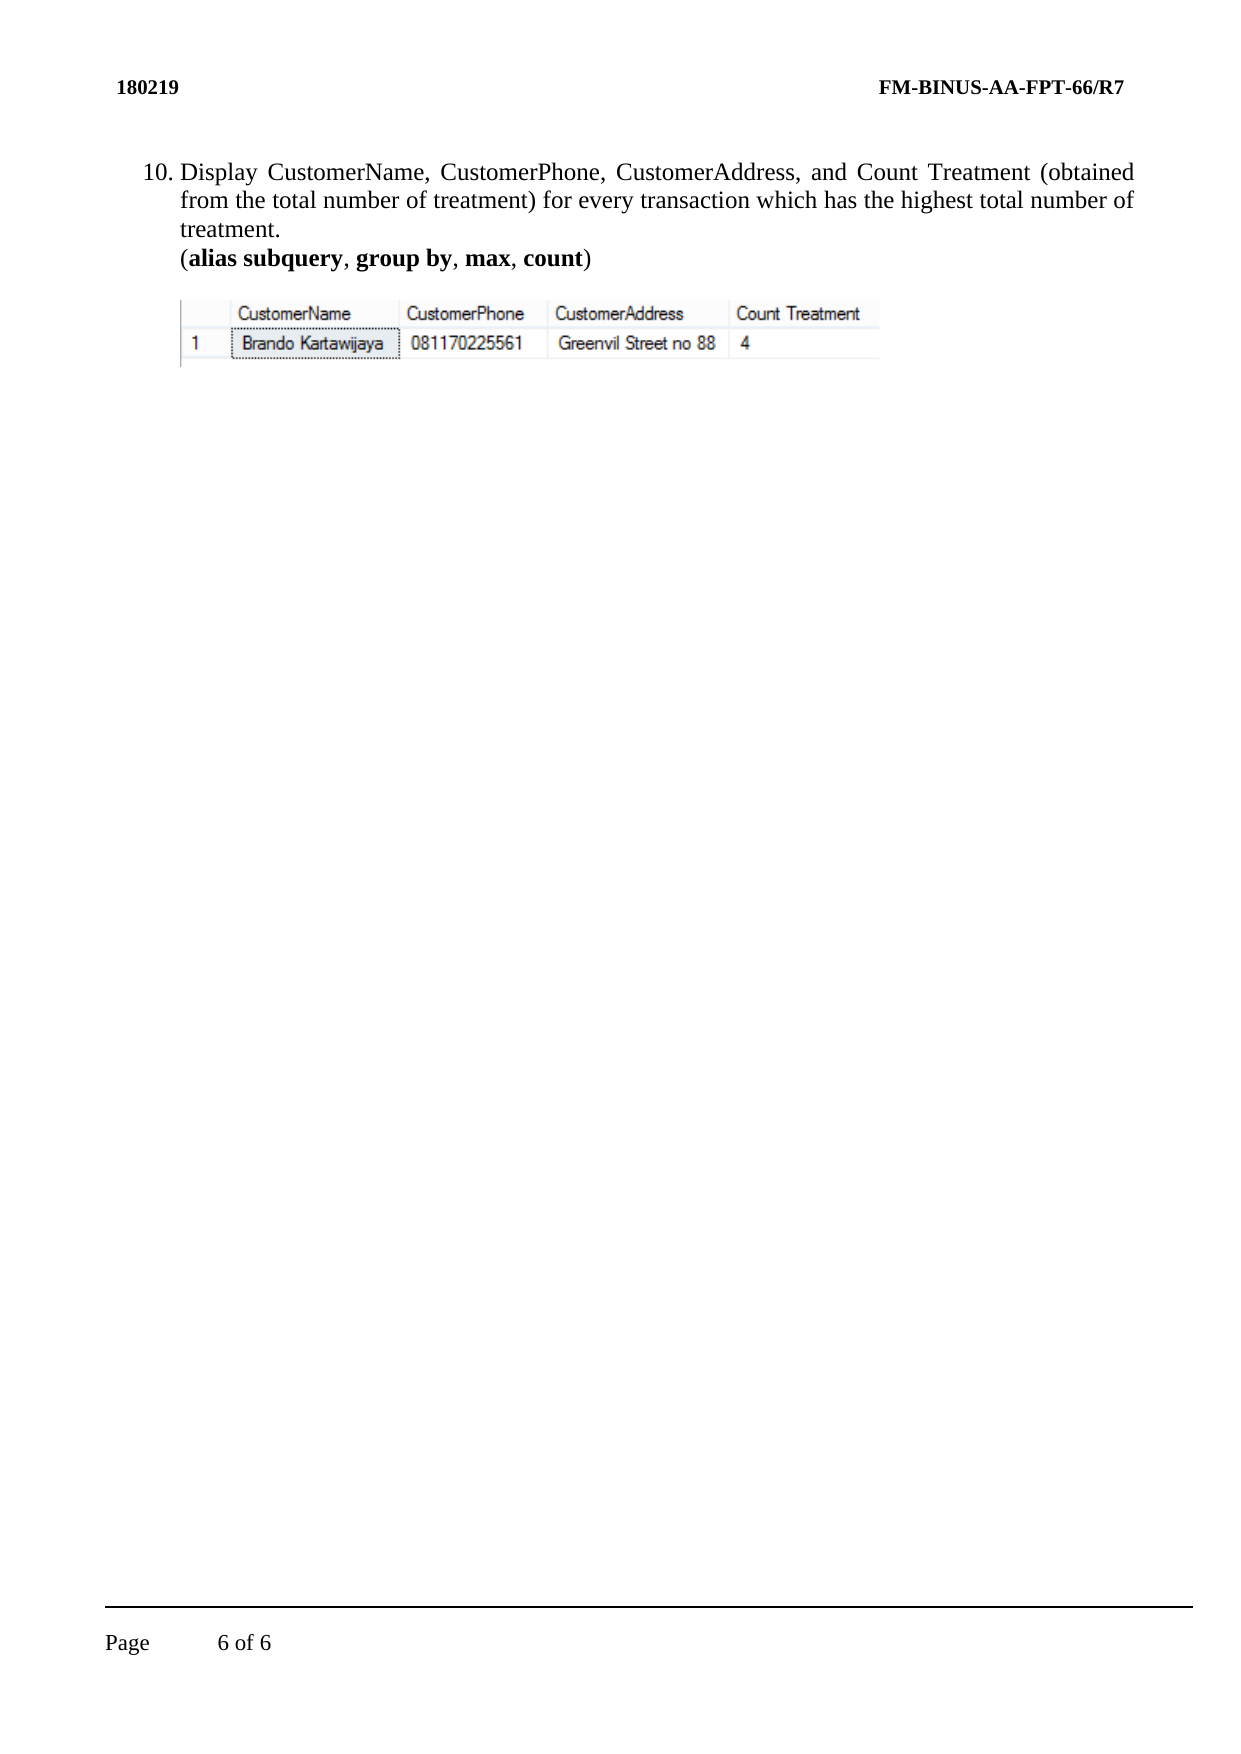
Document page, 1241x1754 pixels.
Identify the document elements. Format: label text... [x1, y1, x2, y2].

picture [180, 300, 880, 367]
list (alias subquery, group by, max, count) [180, 243, 1135, 272]
list Display CustomerName, CustomerPhone, CustomerAddress, and Count Treatment (obtained from the total number of treatment) for every transaction which has the highest total number of treatment. [142, 157, 1135, 243]
